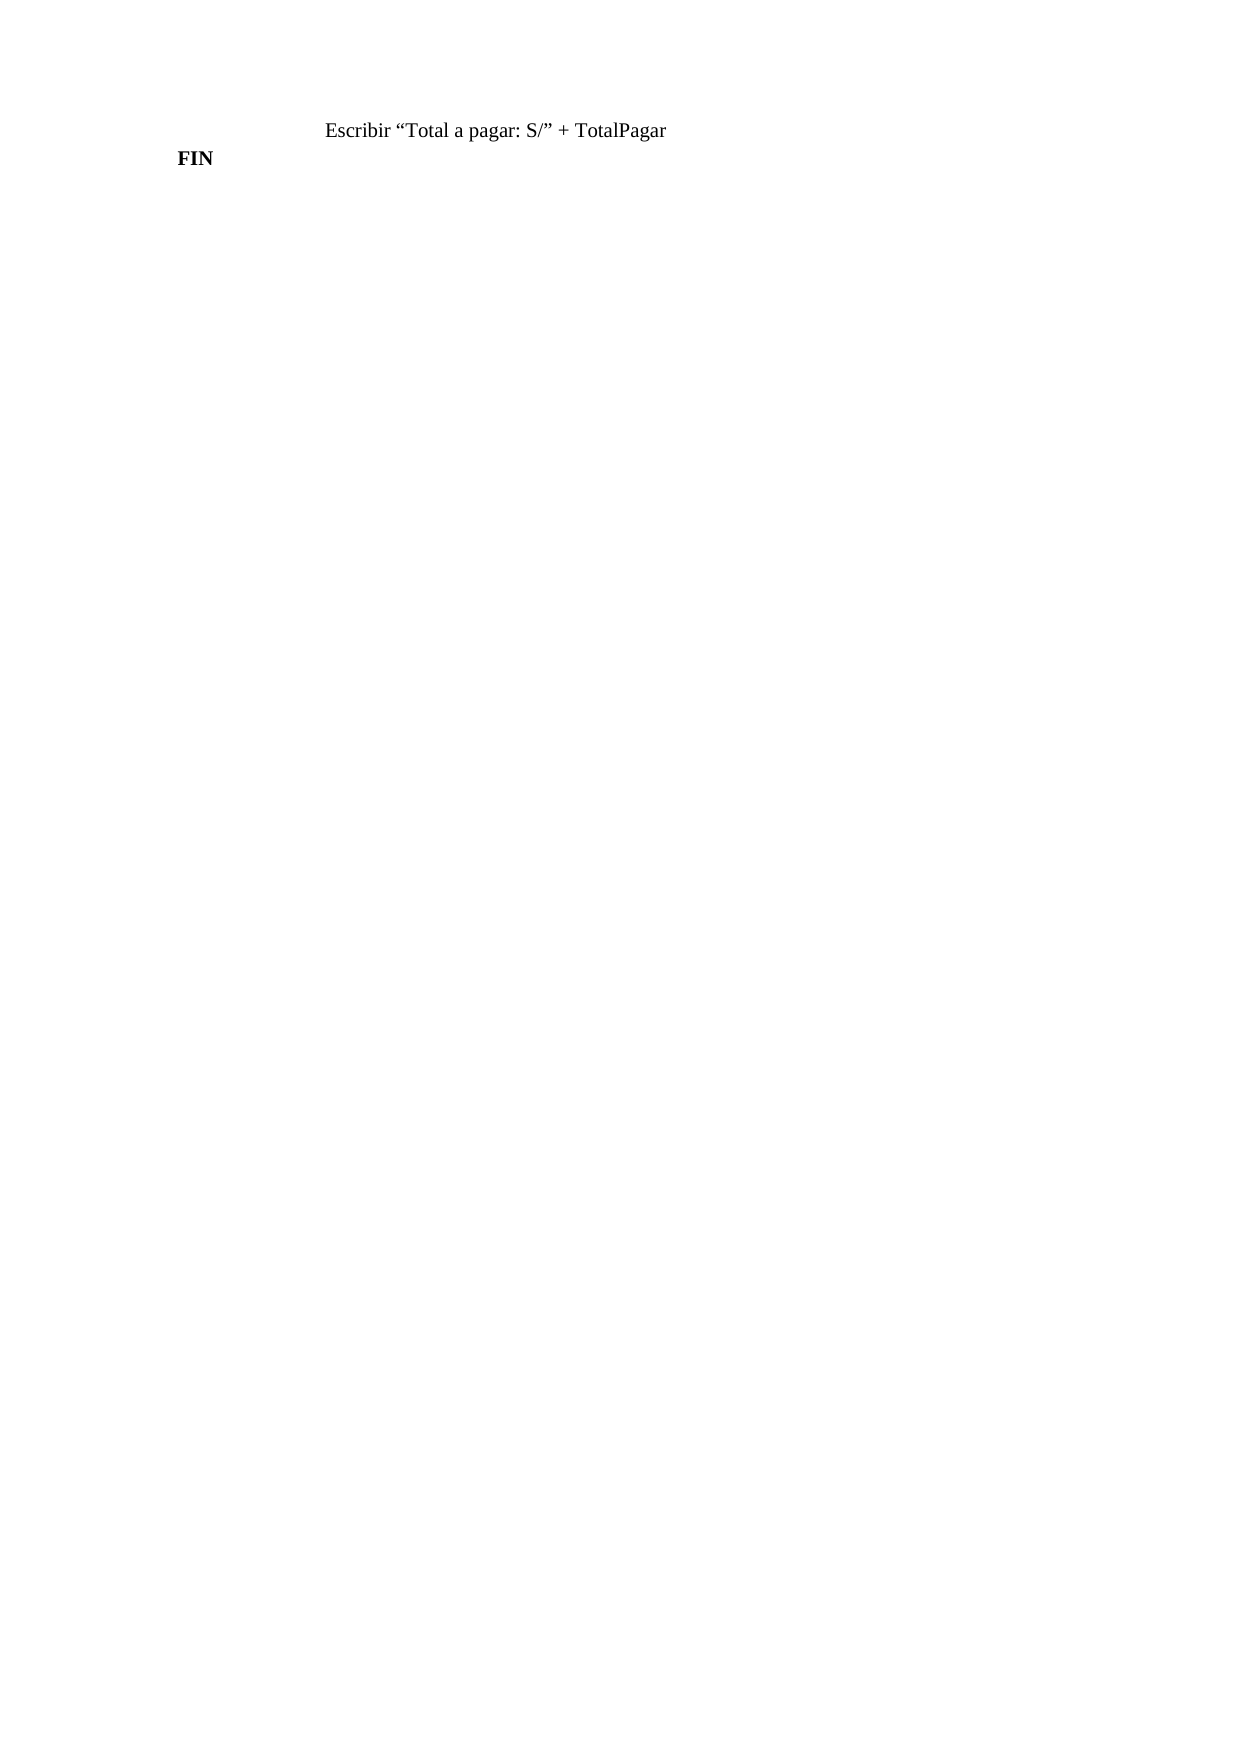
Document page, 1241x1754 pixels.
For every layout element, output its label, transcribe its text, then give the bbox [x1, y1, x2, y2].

text FIN [177, 146, 1152, 170]
text Escribir “Total a pagar: S/” + TotalPagar [251, 118, 1152, 142]
